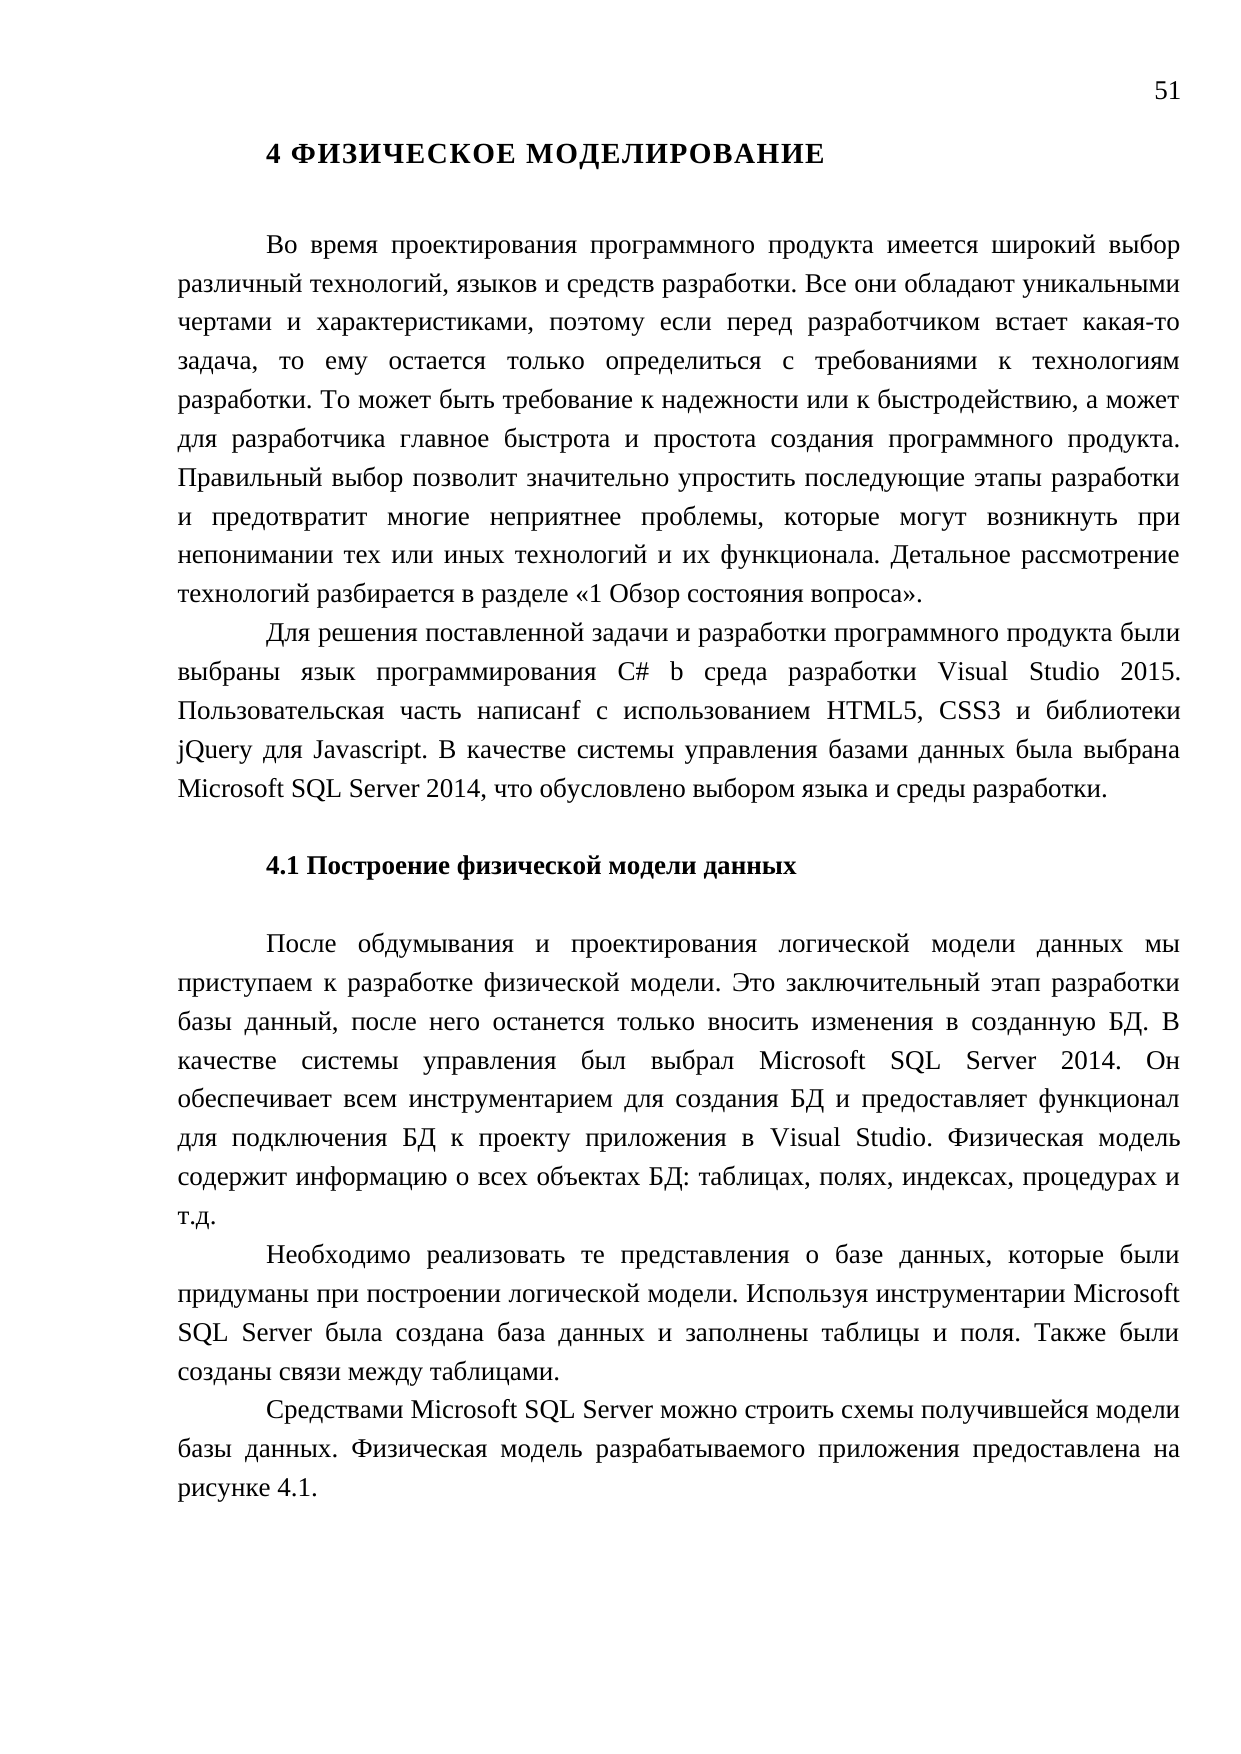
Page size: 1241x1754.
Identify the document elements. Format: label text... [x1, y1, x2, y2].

text После обдумывания и проектирования логической модели данных мы приступаем к разработке физической модели. Это заключительный этап разработки базы данный, после него останется только вносить изменения в созданную БД. В качестве системы управления был выбрал Microsoft SQL Server 2014. Он обеспечивает всем инструментарием для создания БД и предоставляет функционал для подключения БД к проекту приложения в Visual Studio. Физическая модель содержит информацию о всех объектах БД: таблицах, полях, индексах, процедурах и т.д. [177, 927, 1181, 1230]
text Средствами Microsoft SQL Server можно строить схемы получившейся модели базы данных. Физическая модель разрабатываемого приложения предоставлена на рисунке 4.1. [177, 1393, 1181, 1502]
text Во время проектирования программного продукта имеется широкий выбор различный технологий, языков и средств разработки. Все они обладают уникальными чертами и характеристиками, поэтому если перед разработчиком встает какая-то задача, то ему остается только определиться с требованиями к технологиям разработки. То может быть требование к надежности или к быстродействию, а может для разработчика главное быстрота и простота создания программного продукта. Правильный выбор позволит значительно упростить последующие этапы разработки и предотвратит многие неприятнее проблемы, которые могут возникнуть при непонимании тех или иных технологий и их функционала. Детальное рассмотрение технологий разбирается в разделе «1 Обзор состояния вопроса». [177, 228, 1181, 609]
subtitle 4 ФИЗИЧЕСКОЕ МОДЕЛИРОВАНИЕ [266, 136, 1181, 170]
text Для решения поставленной задачи и разработки программного продукта были выбраны язык программирования C# b среда разработки Visual Studio 2015. Пользовательская часть написанf с использованием HTML5, CSS3 и библиотеки jQuery для Javascript. В качестве системы управления базами данных была выбрана Microsoft SQL Server 2014, что обусловлено выбором языка и среды разработки. [177, 616, 1181, 803]
text Необходимо реализовать те представления о базе данных, которые были придуманы при построении логической модели. Используя инструментарии Microsoft SQL Server была создана база данных и заполнены таблицы и поля. Также были созданы связи между таблицами. [177, 1238, 1181, 1386]
text 4.1 Построение физической модели данных [266, 849, 1181, 881]
